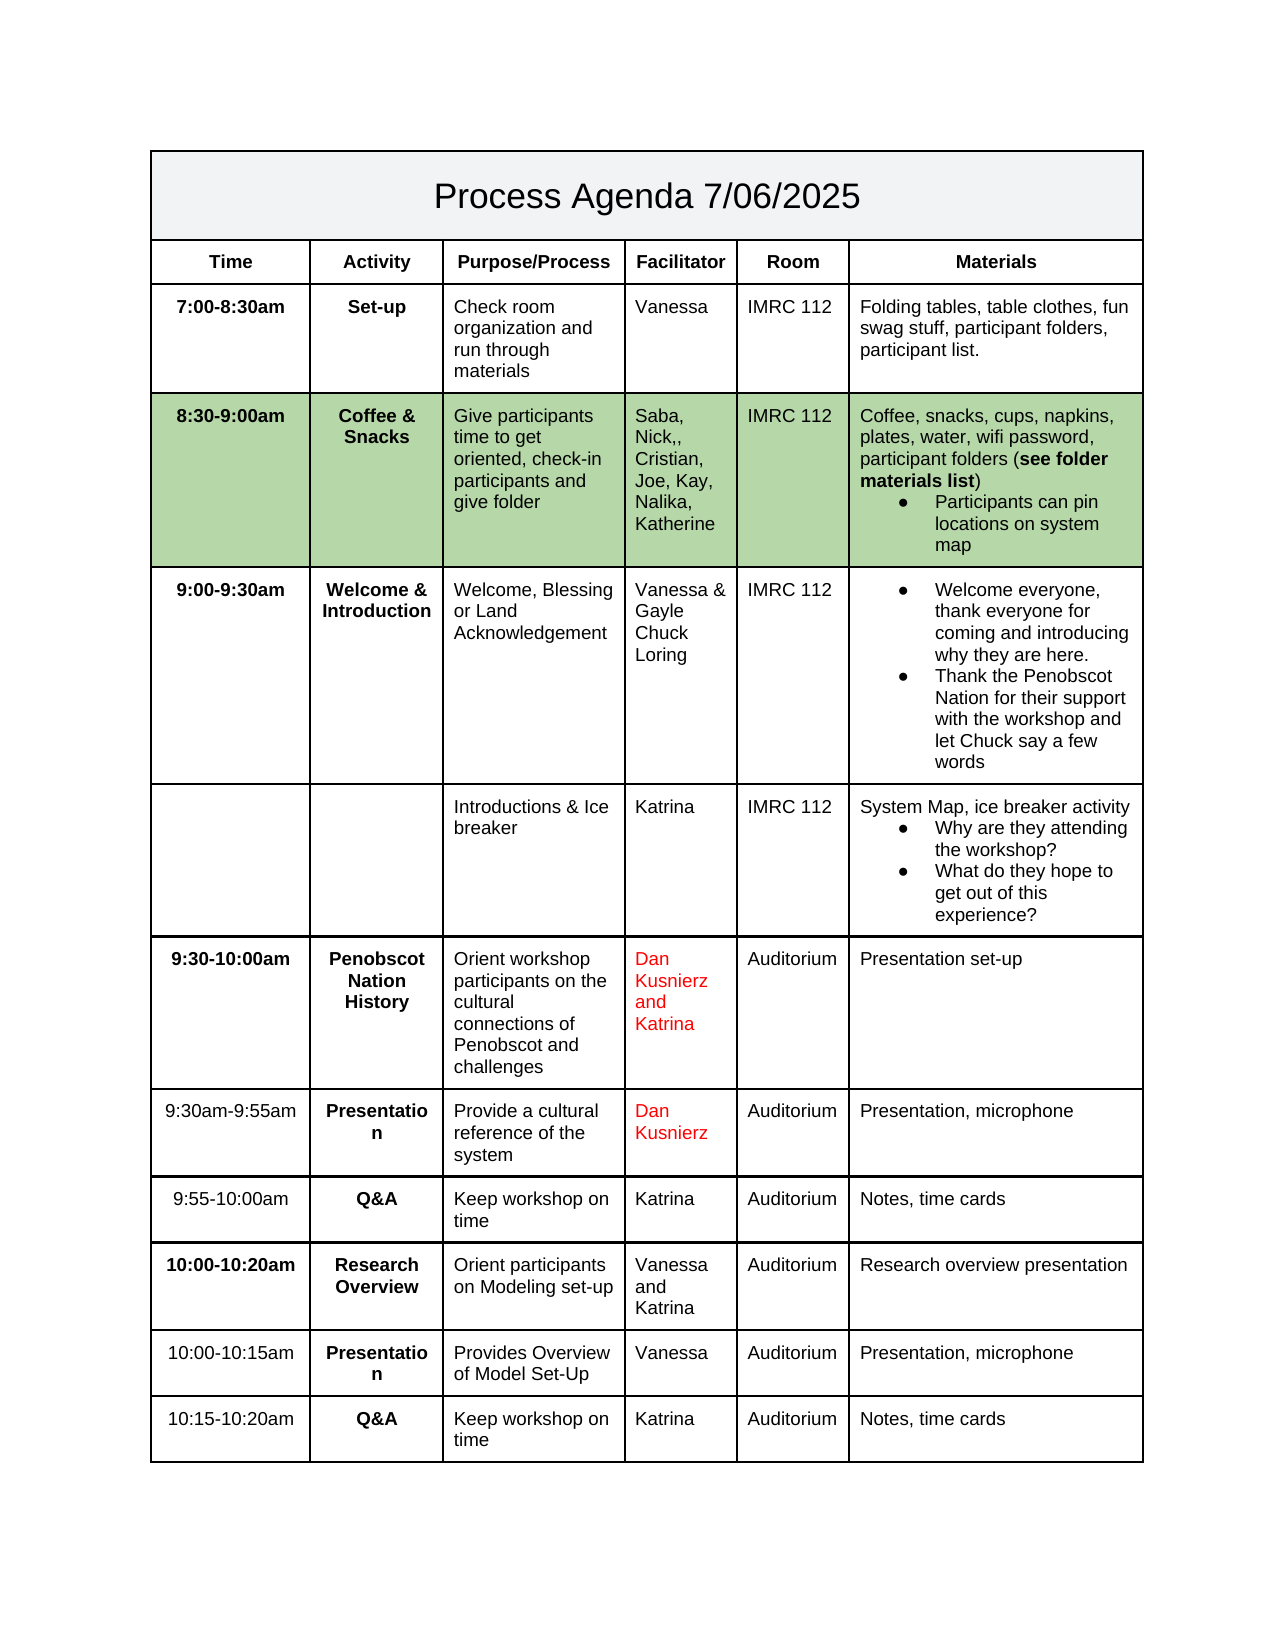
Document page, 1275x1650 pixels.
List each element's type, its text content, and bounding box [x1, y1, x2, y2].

table_cell IMRC 112 [738, 568, 848, 783]
table_cell Purpose/Process [444, 241, 624, 283]
table_cell Dan Kusnierz and Katrina [626, 938, 736, 1088]
table_cell Give participants time to get oriented, check-in participants and give folder [444, 394, 624, 566]
table_cell Vanessa [626, 285, 736, 392]
table_cell Presentation [311, 1090, 442, 1175]
table_cell Katrina [626, 785, 736, 935]
table_cell 8:30-9:00am [152, 394, 309, 566]
table_cell Room [738, 241, 848, 283]
table_cell Auditorium [738, 938, 848, 1088]
table_cell IMRC 112 [738, 285, 848, 392]
table_cell Presentation [311, 1331, 442, 1395]
table_cell IMRC 112 [738, 785, 848, 935]
table_cell Research overview presentation [850, 1244, 1142, 1329]
table_cell Materials [850, 241, 1142, 283]
table_cell System Map, ice breaker activity Why are they attending the workshop? What do they hope to get out of this experience? [850, 785, 1142, 935]
table_cell IMRC 112 [738, 394, 848, 566]
table_cell 9:30-10:00am [152, 938, 309, 1088]
table_cell Folding tables, table clothes, fun swag stuff, participant folders, participant list. [850, 285, 1142, 392]
table_cell 9:55-10:00am [152, 1178, 309, 1241]
table_cell [311, 785, 442, 935]
table_cell Research Overview [311, 1244, 442, 1329]
table_cell Introductions & Ice breaker [444, 785, 624, 935]
table_cell Keep workshop on time [444, 1178, 624, 1241]
table_cell Notes, time cards [850, 1178, 1142, 1241]
table_cell Auditorium [738, 1331, 848, 1395]
table_cell Presentation, microphone [850, 1331, 1142, 1395]
table_cell Notes, time cards [850, 1397, 1142, 1461]
table_cell Activity [311, 241, 442, 283]
table_cell 10:00-10:20am [152, 1244, 309, 1329]
table_cell Keep workshop on time [444, 1397, 624, 1461]
table_cell 10:00-10:15am [152, 1331, 309, 1395]
table_cell Q&A [311, 1178, 442, 1241]
table_cell Katrina [626, 1178, 736, 1241]
table_cell [152, 785, 309, 935]
table_cell Welcome, Blessing or Land Acknowledgement [444, 568, 624, 783]
table_cell Katrina [626, 1397, 736, 1461]
table_cell Welcome & Introduction [311, 568, 442, 783]
table_cell 9:00-9:30am [152, 568, 309, 783]
table_cell 7:00-8:30am [152, 285, 309, 392]
table_cell Vanessa & Gayle Chuck Loring [626, 568, 736, 783]
table_cell Coffee, snacks, cups, napkins, plates, water, wifi password, participant folders (see folder materials list) Participants can pin locations on system map [850, 394, 1142, 566]
table_cell Q&A [311, 1397, 442, 1461]
table_cell Provides Overview of Model Set-Up [444, 1331, 624, 1395]
table_cell 9:30am-9:55am [152, 1090, 309, 1175]
table_cell Vanessa [626, 1331, 736, 1395]
table_cell Saba, Nick,, Cristian, Joe, Kay, Nalika, Katherine [626, 394, 736, 566]
table_cell Dan Kusnierz [626, 1090, 736, 1175]
table_cell Facilitator [626, 241, 736, 283]
table_cell Set-up [311, 285, 442, 392]
table_cell Vanessa and Katrina [626, 1244, 736, 1329]
table_header Process Agenda 7/06/2025 [152, 152, 1142, 239]
table_cell Time [152, 241, 309, 283]
table_cell Presentation, microphone [850, 1090, 1142, 1175]
table_cell Auditorium [738, 1397, 848, 1461]
table_cell Auditorium [738, 1178, 848, 1241]
table_cell Auditorium [738, 1090, 848, 1175]
table_cell Presentation set-up [850, 938, 1142, 1088]
table_cell Welcome everyone, thank everyone for coming and introducing why they are here. Thank the Penobscot Nation for their support with the workshop and let Chuck say a few words [850, 568, 1142, 783]
table_cell Penobscot Nation History [311, 938, 442, 1088]
table_cell Orient participants on Modeling set-up [444, 1244, 624, 1329]
table_cell 10:15-10:20am [152, 1397, 309, 1461]
table_cell Provide a cultural reference of the system [444, 1090, 624, 1175]
table_cell Auditorium [738, 1244, 848, 1329]
table_cell Orient workshop participants on the cultural connections of Penobscot and challenges [444, 938, 624, 1088]
table_cell Coffee & Snacks [311, 394, 442, 566]
table_cell Check room organization and run through materials [444, 285, 624, 392]
